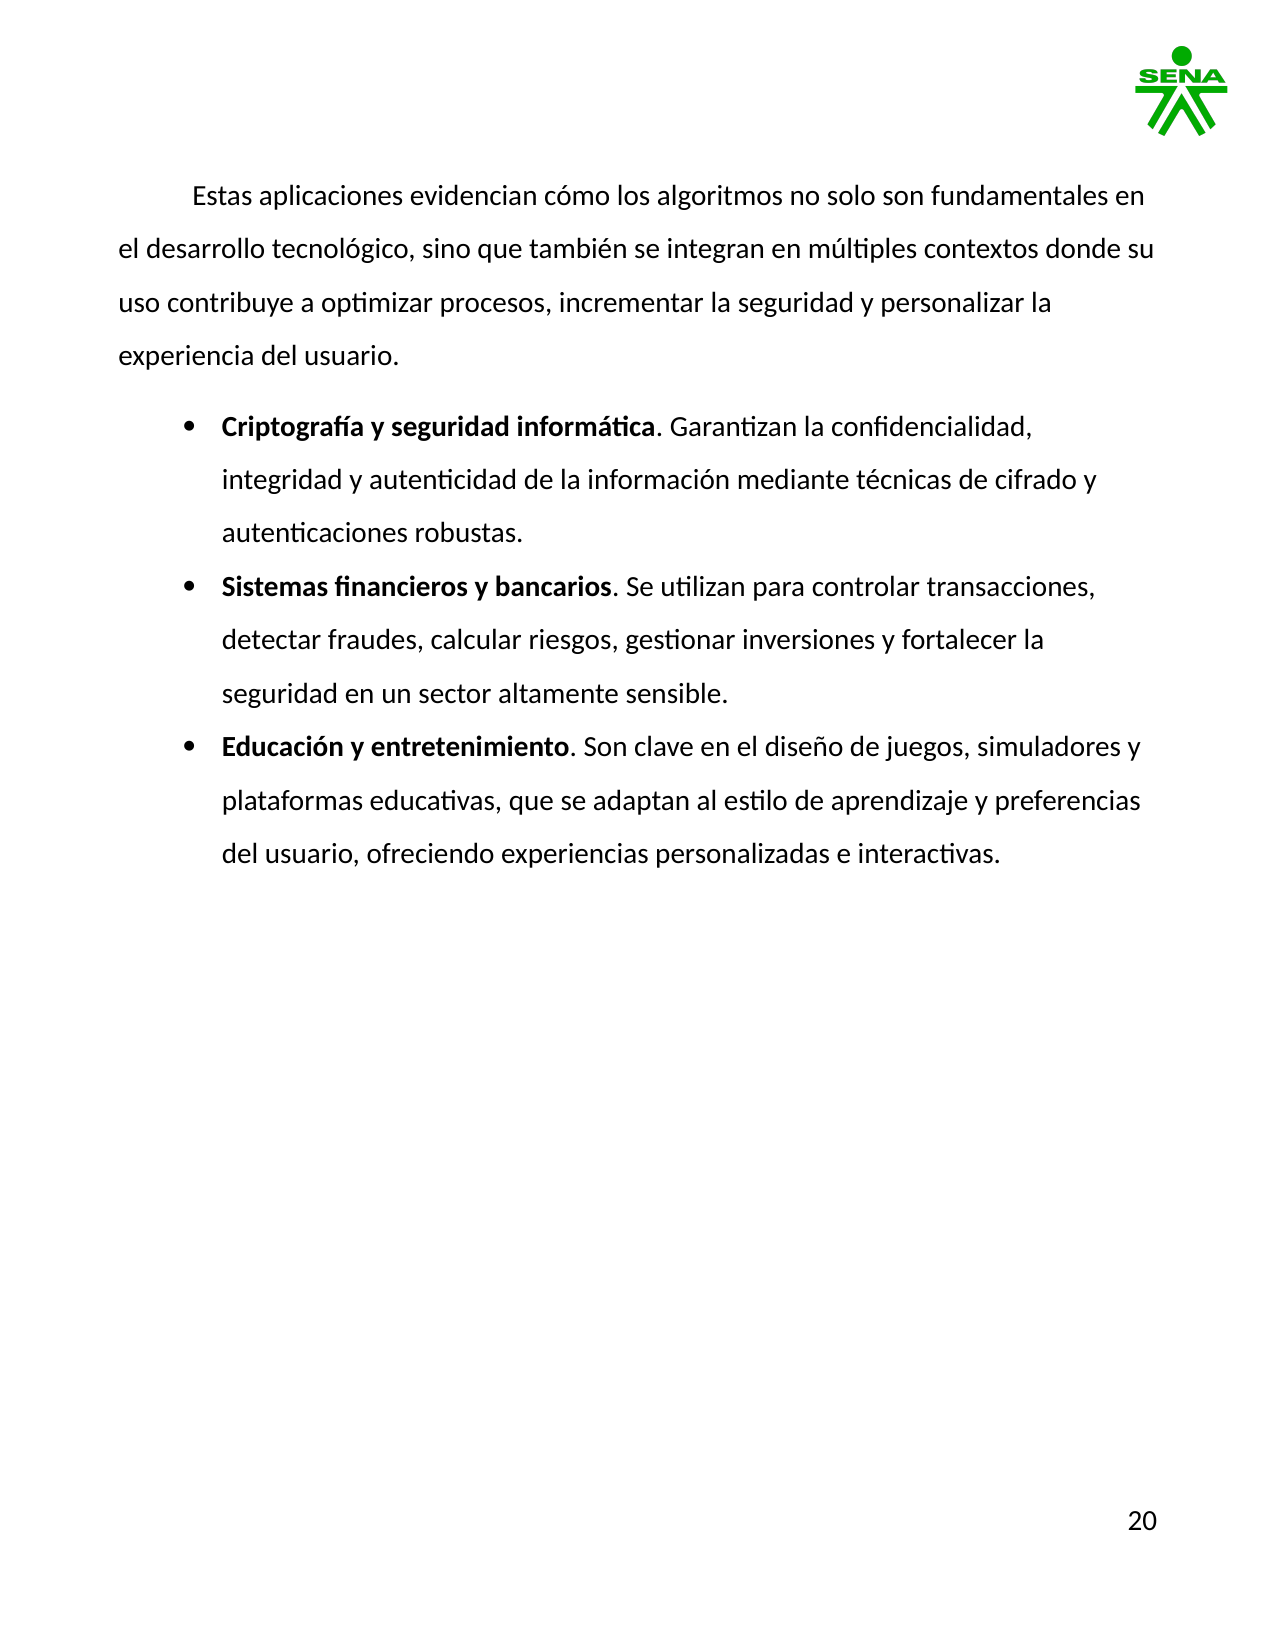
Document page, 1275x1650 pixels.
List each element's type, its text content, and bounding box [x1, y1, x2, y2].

list Criptografía y seguridad informática. Garantizan la confidencialidad, integridad y autenticidad de la información mediante técnicas de cifrado y autenticaciones robustas. [184, 408, 1157, 550]
list Educación y entretenimiento. Son clave en el diseño de juegos, simuladores y plataformas educativas, que se adaptan al estilo de aprendizaje y preferencias del usuario, ofreciendo experiencias personalizadas e interactivas. [184, 728, 1157, 871]
picture [1135, 46, 1228, 136]
text Estas aplicaciones evidencian cómo los algoritmos no solo son fundamentales en el desarrollo tecnológico, sino que también se integran en múltiples contextos donde su uso contribuye a optimizar procesos, incrementar la seguridad y personalizar la experiencia del usuario. [118, 177, 1157, 373]
list Sistemas financieros y bancarios. Se utilizan para controlar transacciones, detectar fraudes, calcular riesgos, gestionar inversiones y fortalecer la seguridad en un sector altamente sensible. [184, 568, 1157, 710]
